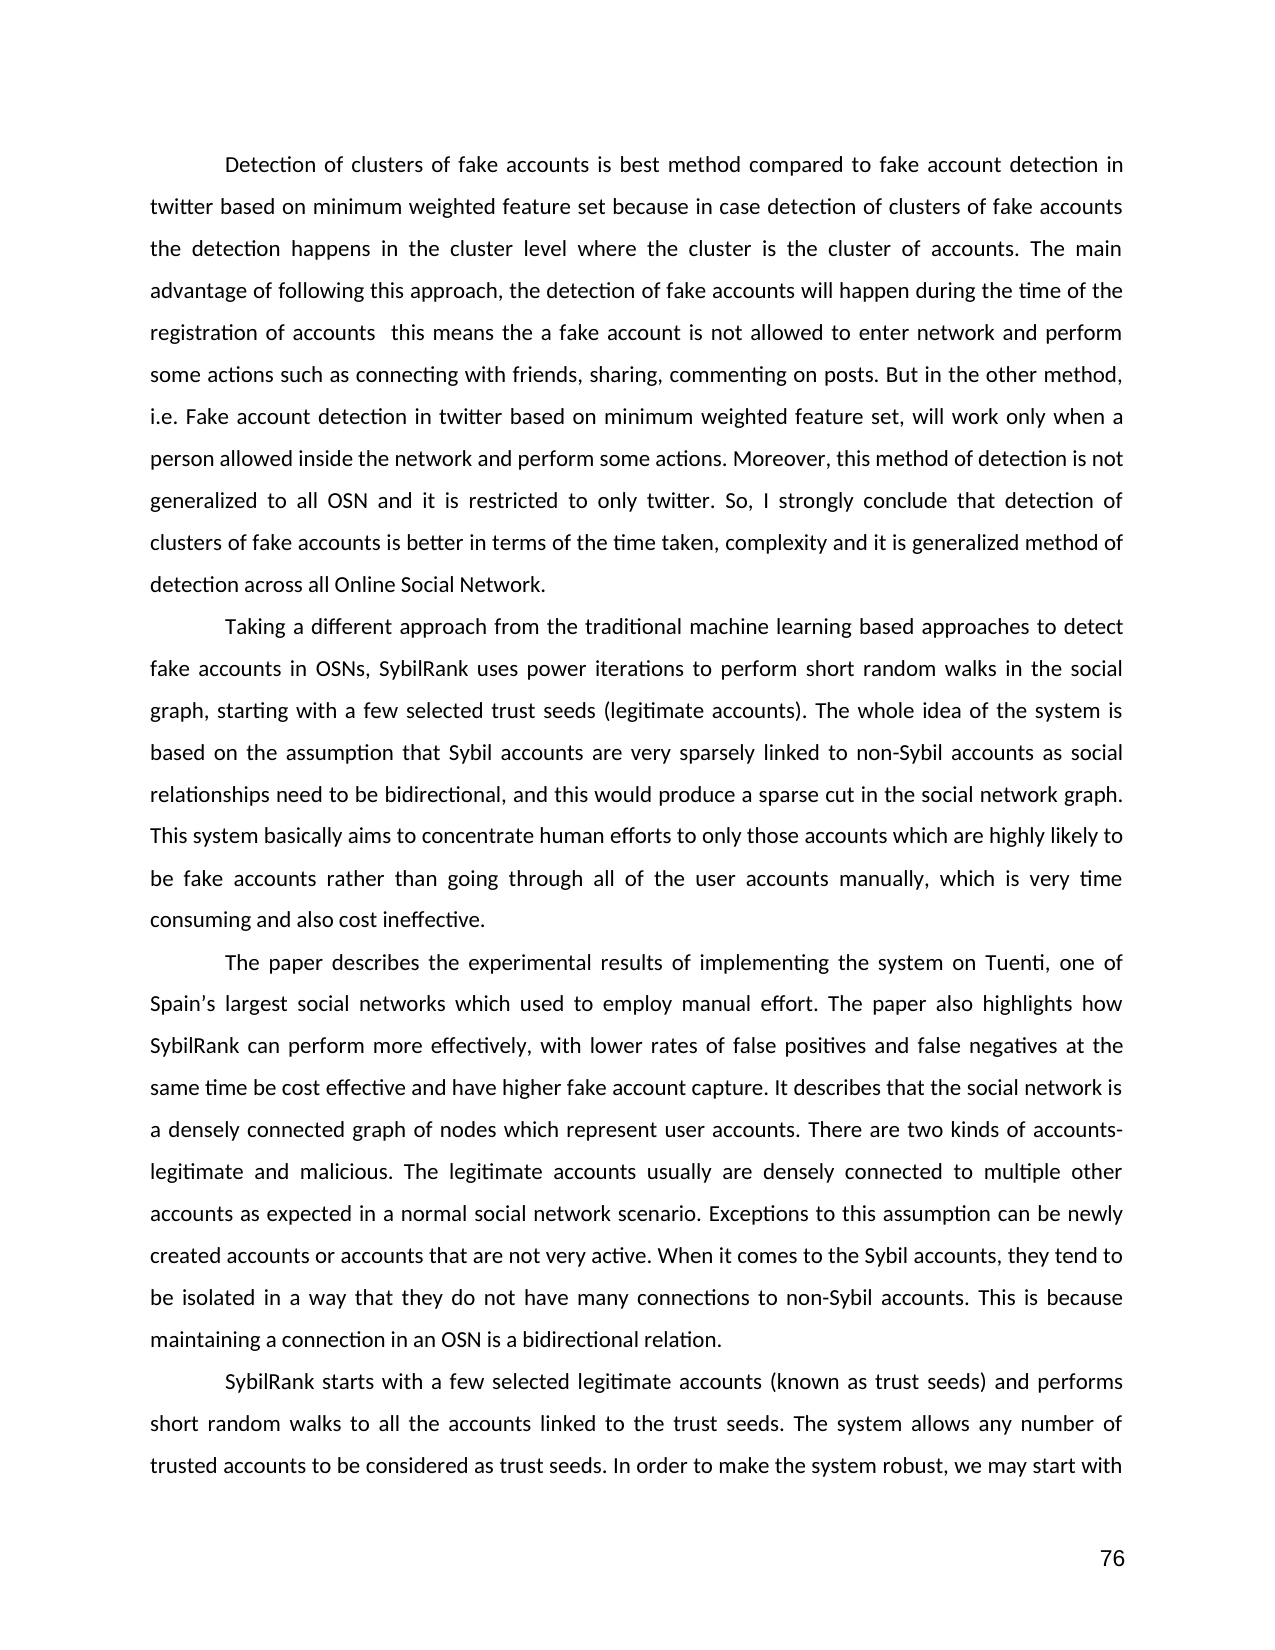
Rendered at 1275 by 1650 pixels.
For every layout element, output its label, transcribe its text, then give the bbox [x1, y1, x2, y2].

text The paper describes the experimental results of implementing the system on Tuenti, one of Spain’s largest social networks which used to employ manual effort. The paper also highlights how SybilRank can perform more effectively, with lower rates of false positives and false negatives at the same time be cost effective and have higher fake account capture. It describes that the social network is a densely connected graph of nodes which represent user accounts. There are two kinds of accounts- legitimate and malicious. The legitimate accounts usually are densely connected to multiple other accounts as expected in a normal social network scenario. Exceptions to this assumption can be newly created accounts or accounts that are not very active. When it comes to the Sybil accounts, they tend to be isolated in a way that they do not have many connections to non-Sybil accounts. This is because maintaining a connection in an OSN is a bidirectional relation. [150, 948, 1125, 1353]
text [150, 1367, 1125, 1479]
text Detection of clusters of fake accounts is best method compared to fake account detection in twitter based on minimum weighted feature set because in case detection of clusters of fake accounts the detection happens in the cluster level where the cluster is the cluster of accounts. The main advantage of following this approach, the detection of fake accounts will happen during the time of the registration of accounts this means the a fake account is not allowed to enter network and perform some actions such as connecting with friends, sharing, commenting on posts. But in the other method, i.e. Fake account detection in twitter based on minimum weighted feature set, will work only when a person allowed inside the network and perform some actions. Moreover, this method of detection is not generalized to all OSN and it is restricted to only twitter. So, I strongly conclude that detection of clusters of fake accounts is better in terms of the time taken, complexity and it is generalized method of detection across all Online Social Network. [150, 150, 1125, 598]
text Taking a different approach from the traditional machine learning based approaches to detect fake accounts in OSNs, SybilRank uses power iterations to perform short random walks in the social graph, starting with a few selected trust seeds (legitimate accounts). The whole idea of the system is based on the assumption that Sybil accounts are very sparsely linked to non-Sybil accounts as social relationships need to be bidirectional, and this would produce a sparse cut in the social network graph. This system basically aims to concentrate human efforts to only those accounts which are highly likely to be fake accounts rather than going through all of the user accounts manually, which is very time consuming and also cost ineffective. [150, 612, 1125, 934]
